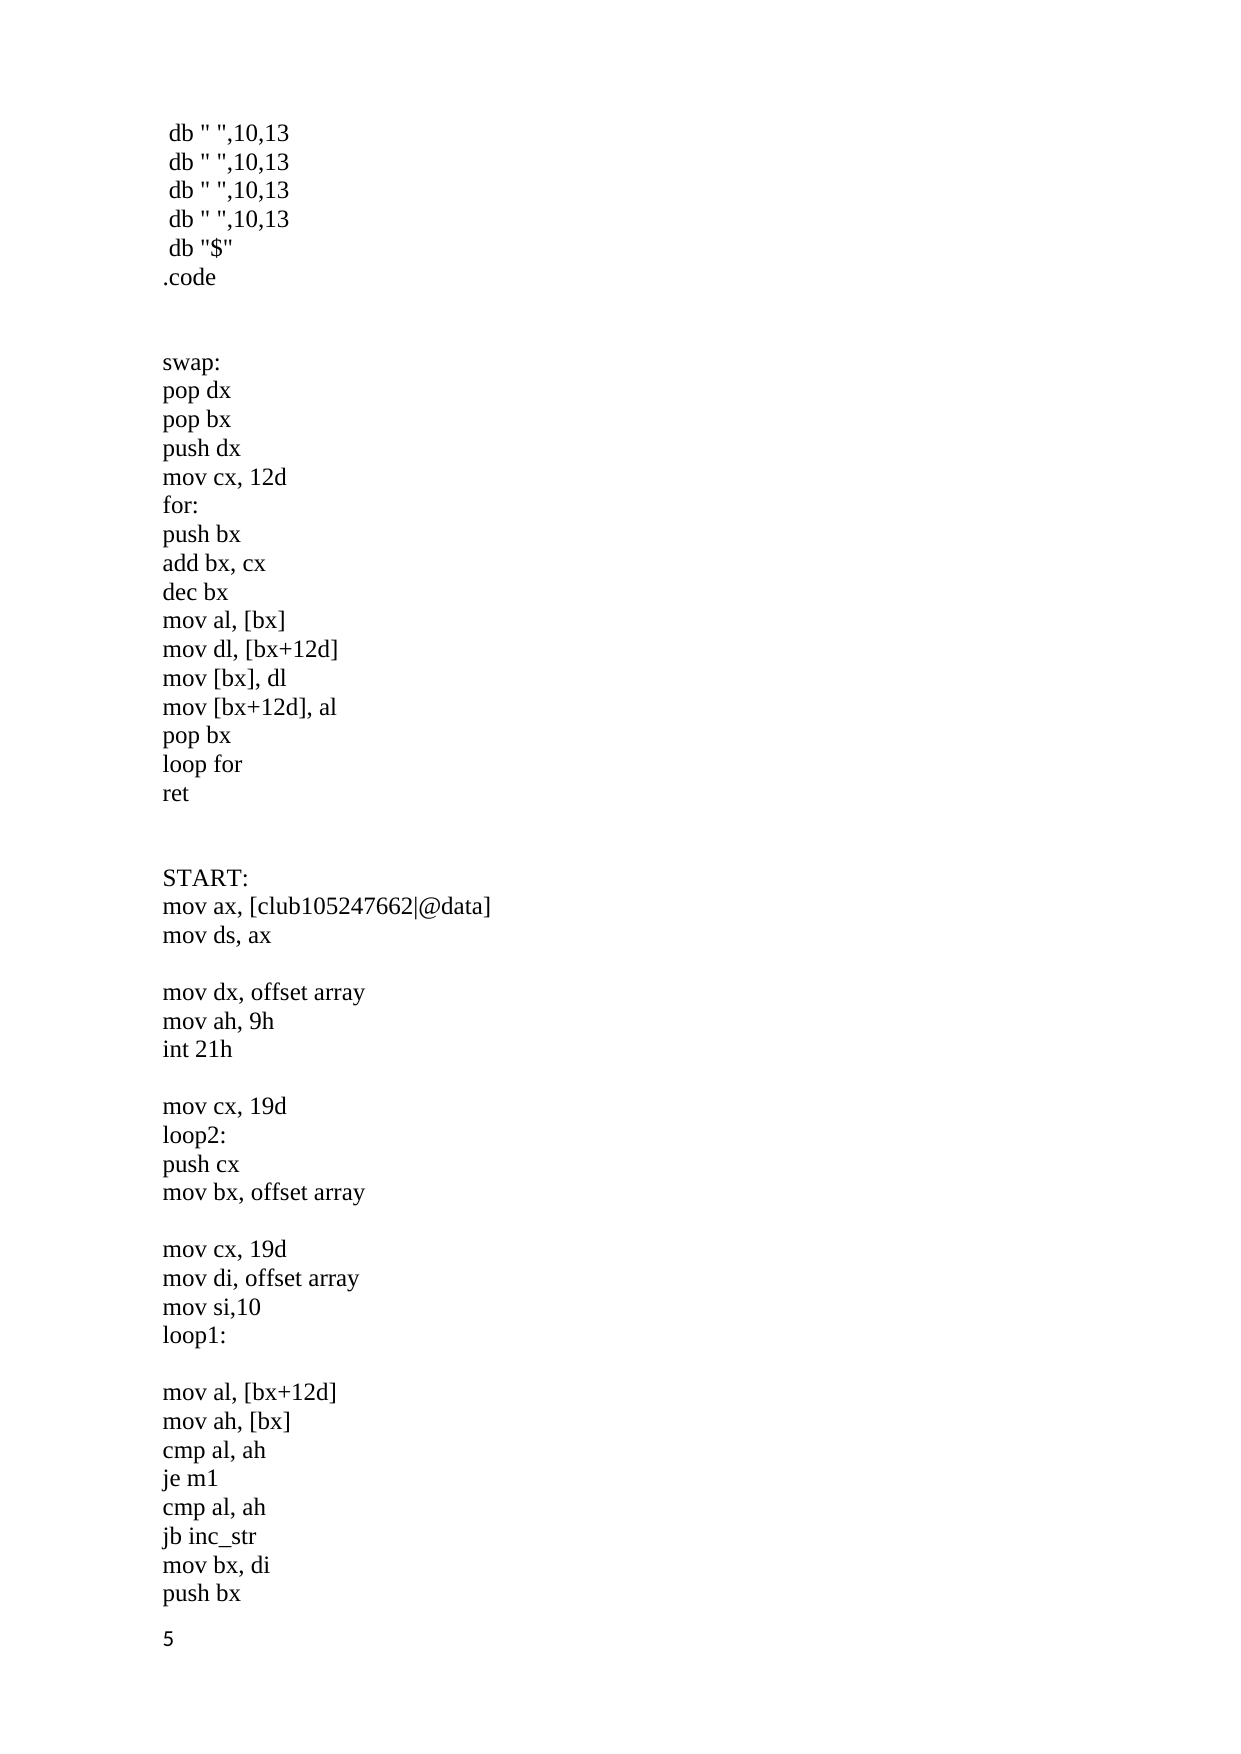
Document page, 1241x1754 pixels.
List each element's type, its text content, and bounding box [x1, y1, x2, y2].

text db " ",10,13 [162, 118, 1152, 147]
text mov bx, di [162, 1550, 1152, 1578]
text db " ",10,13 [162, 204, 1152, 233]
text db "$" [162, 233, 1152, 262]
text push bx [162, 519, 1152, 548]
text push cx [162, 1149, 1152, 1177]
text int 21h [162, 1034, 1152, 1063]
text dec bx [162, 577, 1152, 605]
text mov ds, ax [162, 920, 1152, 949]
text mov dl, [bx+12d] [162, 634, 1152, 663]
text cmp al, ah [162, 1435, 1152, 1463]
text pop bx [162, 720, 1152, 749]
text cmp al, ah [162, 1492, 1152, 1521]
text mov bx, offset array [162, 1177, 1152, 1206]
text push dx [162, 433, 1152, 462]
text mov di, offset array [162, 1263, 1152, 1292]
text .code [162, 262, 1152, 291]
text mov al, [bx] [162, 605, 1152, 634]
text START: [162, 863, 1152, 891]
text mov cx, 19d [162, 1091, 1152, 1120]
text loop2: [162, 1120, 1152, 1149]
text mov cx, 12d [162, 462, 1152, 490]
text loop for [162, 749, 1152, 778]
text mov ah, [bx] [162, 1406, 1152, 1435]
text mov dx, offset array [162, 977, 1152, 1006]
text mov ah, 9h [162, 1006, 1152, 1034]
text mov si,10 [162, 1292, 1152, 1321]
text pop dx [162, 375, 1152, 404]
text add bx, cx [162, 548, 1152, 577]
text ret [162, 778, 1152, 807]
text swap: [162, 347, 1152, 375]
text mov [bx+12d], al [162, 692, 1152, 720]
text db " ",10,13 [162, 176, 1152, 204]
text loop1: [162, 1321, 1152, 1349]
text mov cx, 19d [162, 1234, 1152, 1263]
text pop bx [162, 404, 1152, 433]
text jb inc_str [162, 1521, 1152, 1550]
text push bx [162, 1578, 1152, 1607]
text db " ",10,13 [162, 147, 1152, 176]
text for: [162, 490, 1152, 519]
text je m1 [162, 1463, 1152, 1492]
text mov al, [bx+12d] [162, 1377, 1152, 1406]
text mov ax, [club105247662|@data] [162, 891, 1152, 920]
text mov [bx], dl [162, 663, 1152, 692]
